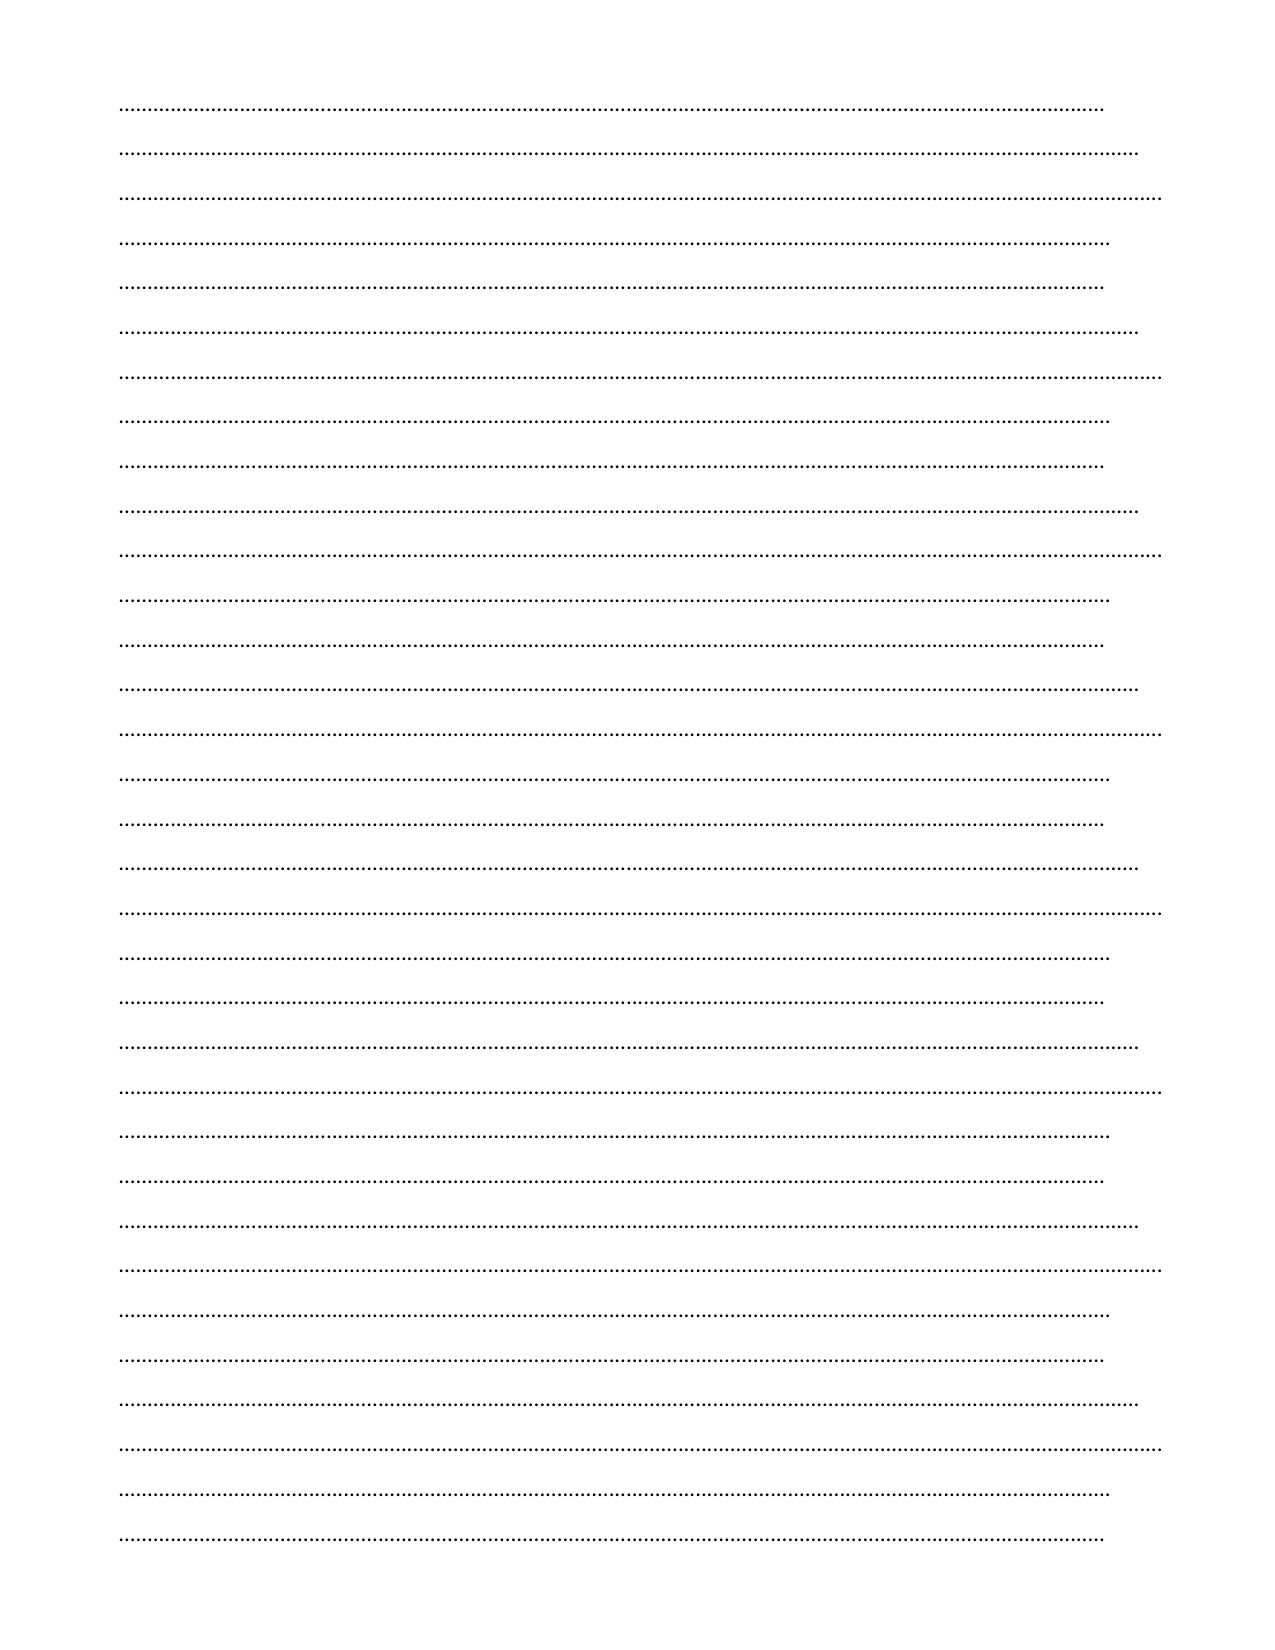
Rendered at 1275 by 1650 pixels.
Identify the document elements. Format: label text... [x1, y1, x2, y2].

text ................................................................................................................................................................................. [118, 1384, 1186, 1413]
text ................................................................................................................................................................................. [118, 1206, 1186, 1234]
text ................................................................................................................................................................................. [118, 848, 1186, 876]
text ........................................................................................................................................................................... [118, 1519, 1186, 1547]
text ................................................................................................................................................................................. [118, 133, 1186, 161]
text ........................................................................................................................................................................... [118, 625, 1186, 653]
text ........................................................................................................................................................................... [118, 267, 1186, 295]
text ........................................................................................................................................................................... [118, 1161, 1186, 1189]
text ........................................................................................................................................................................... [118, 89, 1186, 117]
text ................................................................................................................................................................................. [118, 669, 1186, 698]
text ........................................................................................................................................................................... [118, 982, 1186, 1010]
text ................................................................................................................................................................................. [118, 1027, 1186, 1055]
text ........................................................................................................................................................................... [118, 446, 1186, 474]
text ................................................................................................................................................................................. [118, 312, 1186, 340]
text ........................................................................................................................................................................... [118, 1340, 1186, 1368]
text ................................................................................................................................................................................. [118, 491, 1186, 519]
text ........................................................................................................................................................................... [118, 804, 1186, 832]
